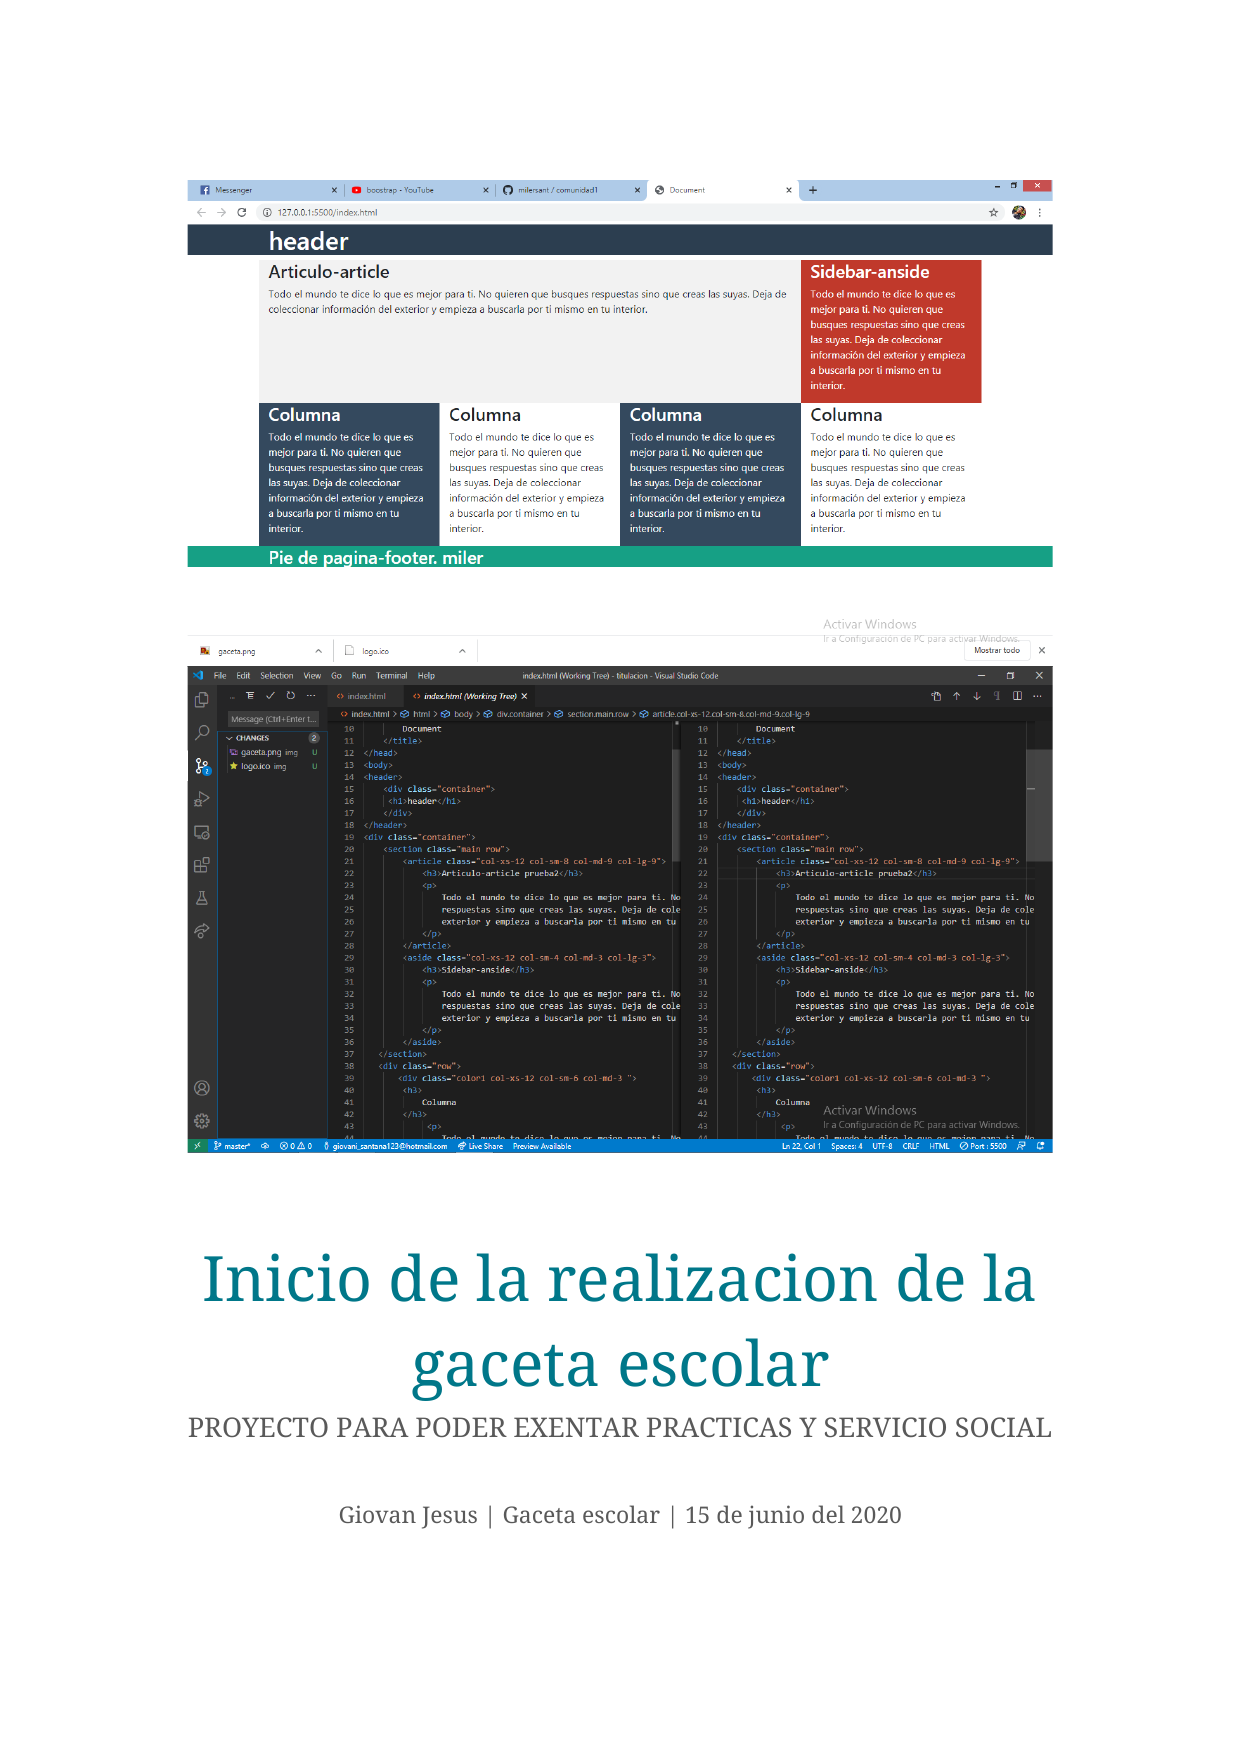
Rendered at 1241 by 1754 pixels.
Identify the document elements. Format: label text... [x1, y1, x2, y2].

picture [187, 180, 1053, 1153]
title Inicio de la realizacion de la gaceta escolar [187, 1234, 1053, 1404]
text Giovan Jesus | Gaceta escolar | 15 de junio del 2020 [187, 1499, 1053, 1530]
subtitle proyecto para poder exentar practicas y servicio social [187, 1408, 1053, 1445]
